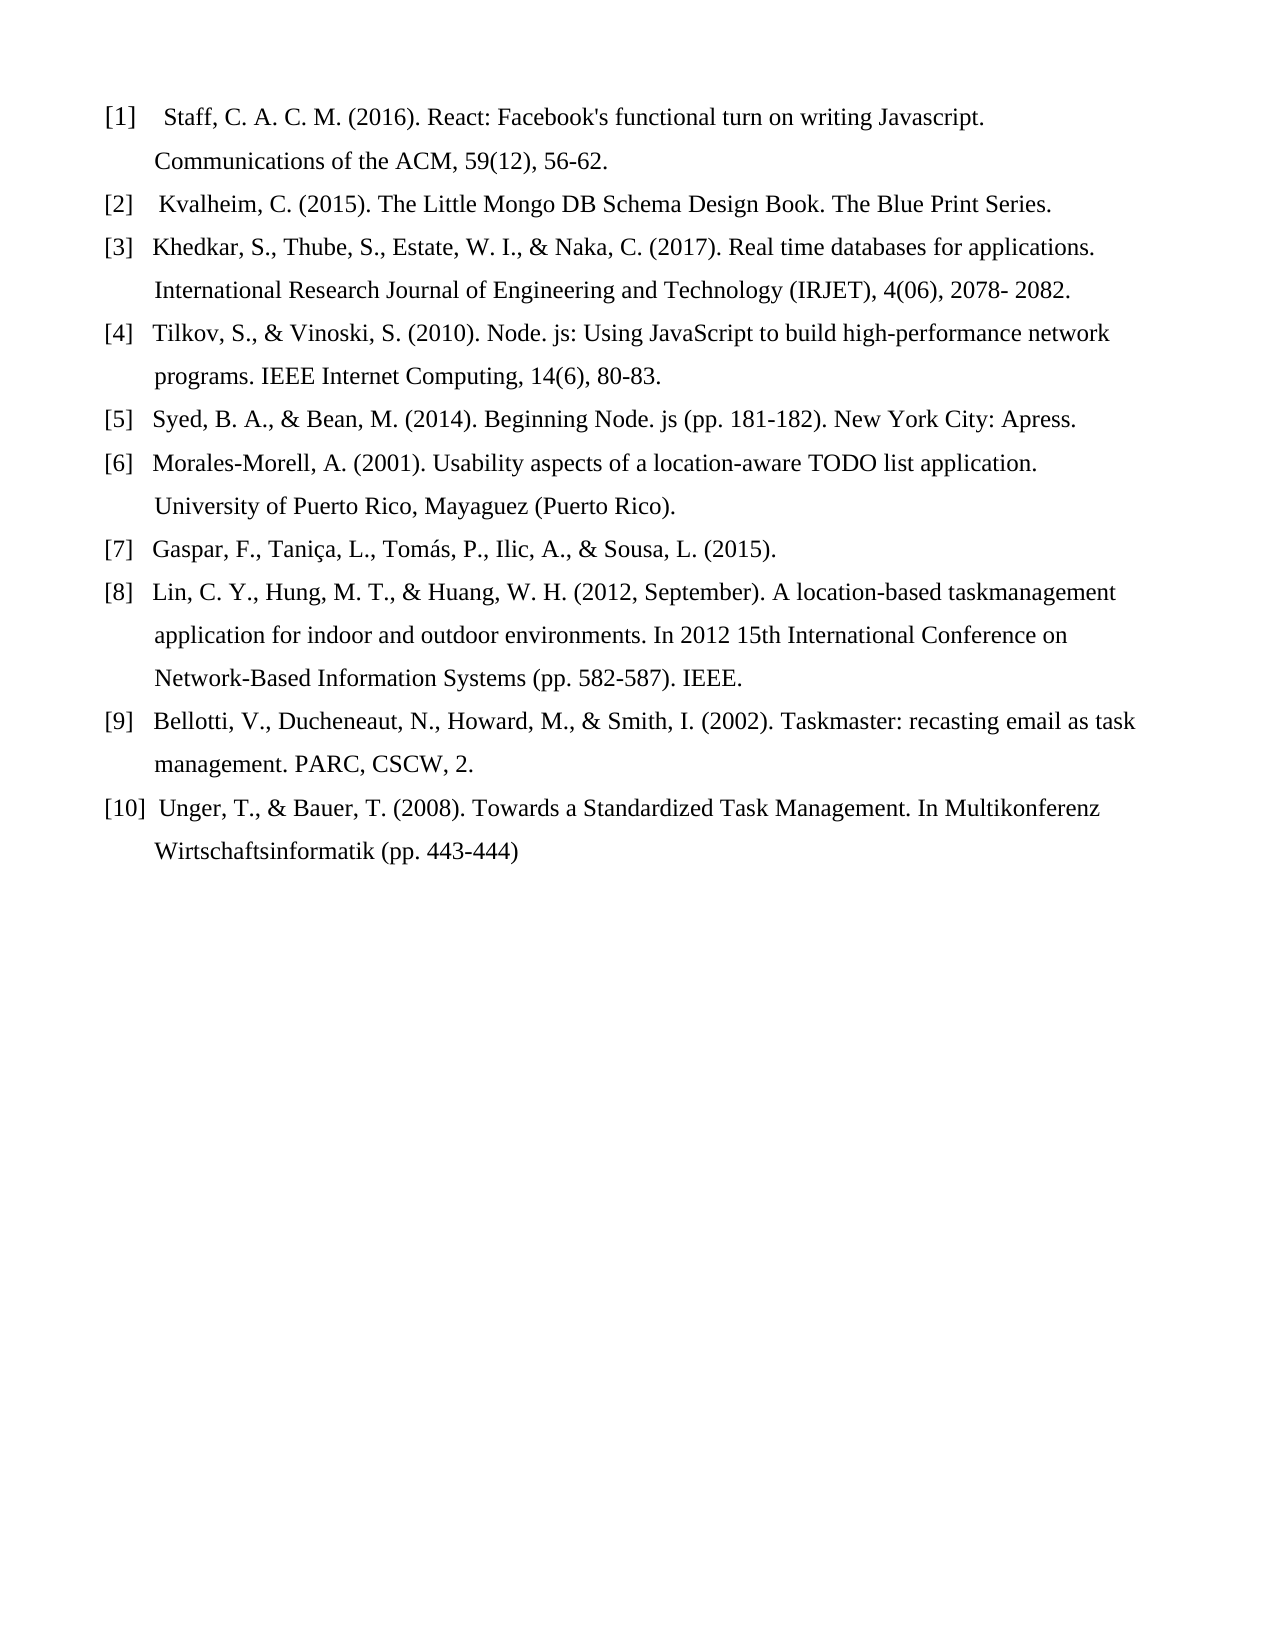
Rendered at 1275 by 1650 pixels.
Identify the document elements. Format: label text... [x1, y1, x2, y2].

text [1] Staff, C. A. C. M. (2016). React: Facebook's functional turn on writing Javascript. Communications of the ACM, 59(12), 56-62. [98, 100, 1137, 174]
text [9] Bellotti, V., Ducheneaut, N., Howard, M., & Smith, I. (2002). Taskmaster: recasting email as task management. PARC, CSCW, 2. [98, 706, 1137, 778]
text [5] Syed, B. A., & Bean, M. (2014). Beginning Node. js (pp. 181-182). New York City: Apress. [98, 404, 1137, 433]
text [7] Gaspar, F., Taniça, L., Tomás, P., Ilic, A., & Sousa, L. (2015). [98, 534, 1137, 563]
text [2] Kvalheim, C. (2015). The Little Mongo DB Schema Design Book. The Blue Print Series. [98, 189, 1137, 218]
text [10] Unger, T., & Bauer, T. (2008). Towards a Standardized Task Management. In Multikonferenz Wirtschaftsinformatik (pp. 443-444) [98, 793, 1137, 864]
text [8] Lin, C. Y., Hung, M. T., & Huang, W. H. (2012, September). A location-based taskmanagement application for indoor and outdoor environments. In 2012 15th International Conference on Network-Based Information Systems (pp. 582-587). IEEE. [98, 577, 1137, 692]
text [3] Khedkar, S., Thube, S., Estate, W. I., & Naka, C. (2017). Real time databases for applications. International Research Journal of Engineering and Technology (IRJET), 4(06), 2078- 2082. [98, 232, 1137, 304]
text [4] Tilkov, S., & Vinoski, S. (2010). Node. js: Using JavaScript to build high-performance network programs. IEEE Internet Computing, 14(6), 80-83. [98, 318, 1137, 390]
text [6] Morales-Morell, A. (2001). Usability aspects of a location-aware TODO list application. University of Puerto Rico, Mayaguez (Puerto Rico). [98, 448, 1137, 519]
